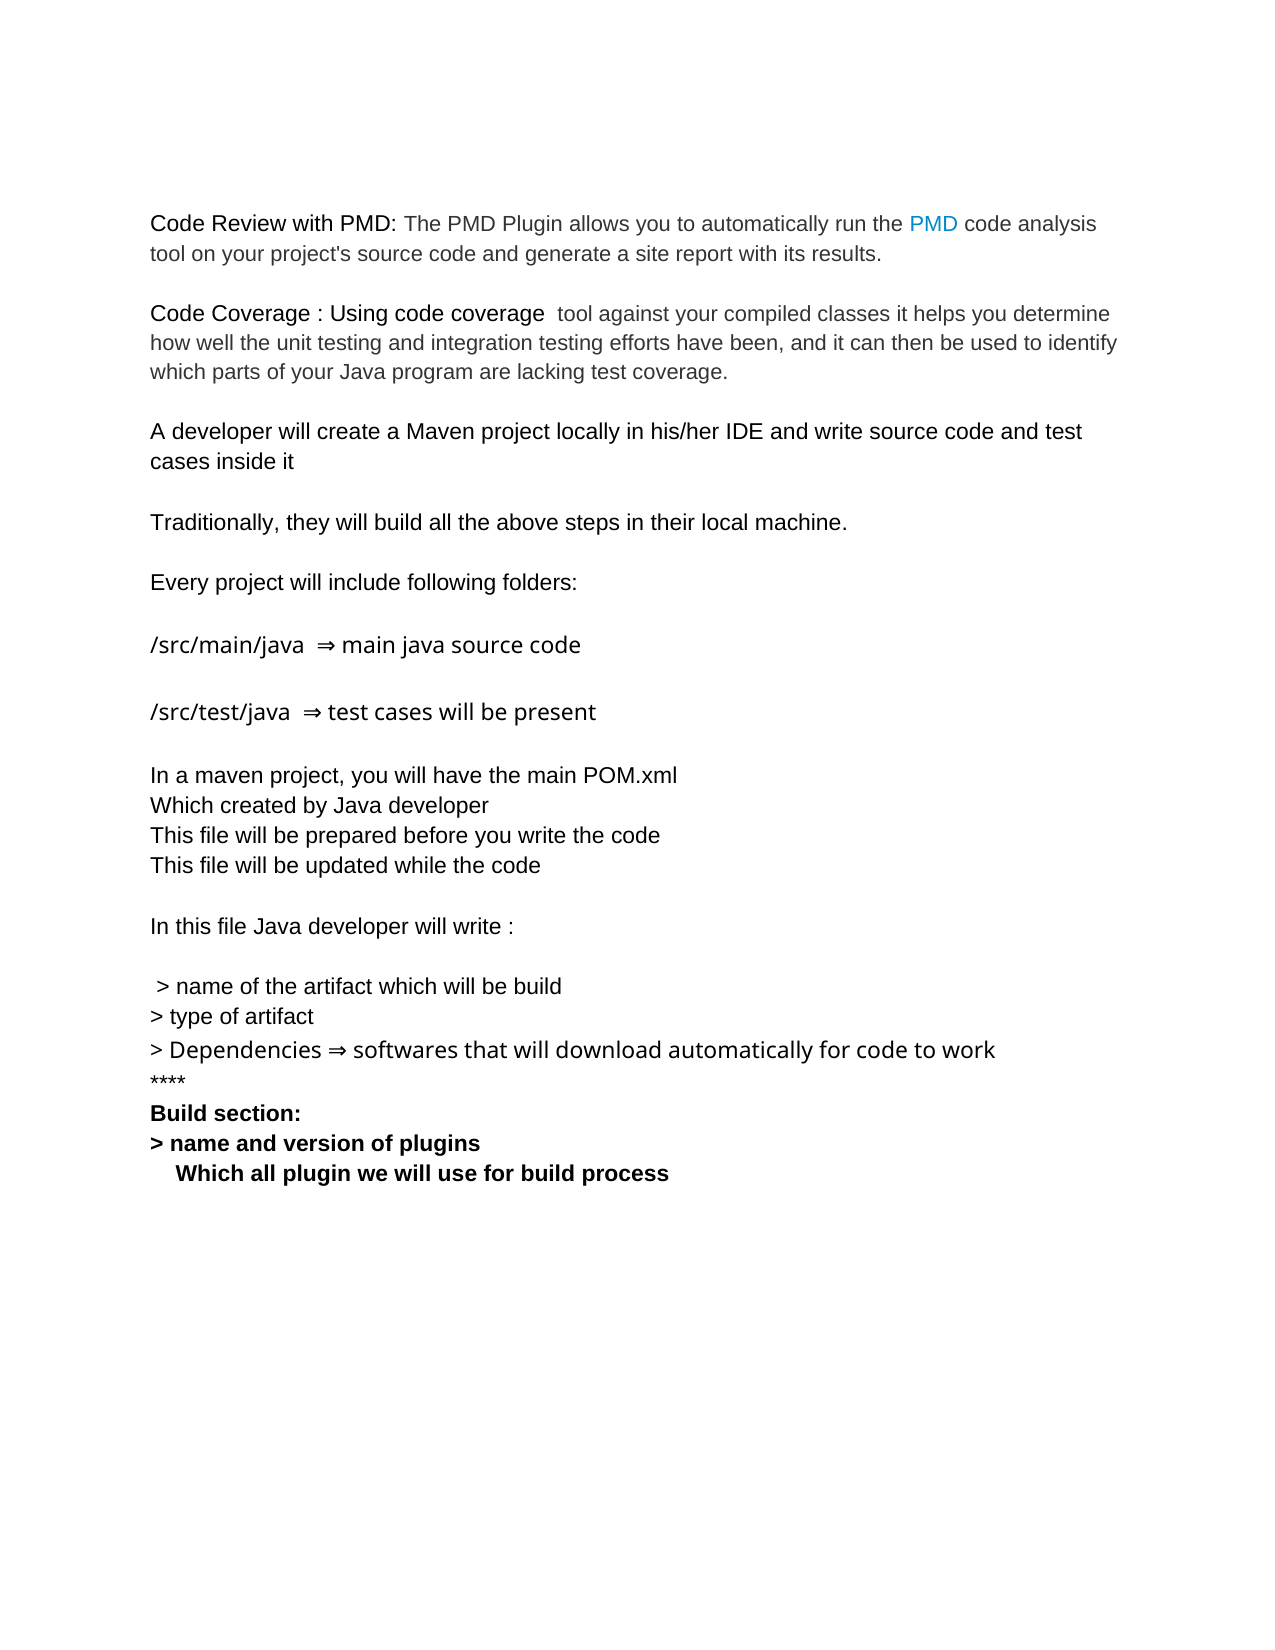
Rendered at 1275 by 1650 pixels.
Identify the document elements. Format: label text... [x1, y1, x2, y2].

text This file will be updated while the code [150, 852, 1125, 879]
text > Dependencies ⇒ softwares that will download automatically for code to work [150, 1033, 1125, 1065]
text /src/test/java ⇒ test cases will be present [150, 696, 1125, 727]
text In a maven project, you will have the main POM.xml [150, 762, 1125, 788]
text > name and version of plugins [150, 1130, 1125, 1156]
text **** [150, 1069, 1125, 1096]
text Every project will include following folders: [150, 569, 1125, 595]
text Build section: [150, 1100, 1125, 1126]
text Which created by Java developer [150, 792, 1125, 818]
text > type of artifact [150, 1003, 1125, 1030]
text Code Review with PMD: The PMD Plugin allows you to automatically run the PMD code analysis tool on your project's source code and generate a site report with its results. [150, 210, 1125, 266]
text /src/main/java ⇒ main java source code [150, 629, 1125, 661]
text This file will be prepared before you write the code [150, 822, 1125, 848]
text A developer will create a Maven project locally in his/her IDE and write source code and test cases inside it [150, 418, 1125, 474]
text > name of the artifact which will be build [150, 973, 1125, 999]
text In this file Java developer will write : [150, 913, 1125, 939]
text Code Coverage : Using code coverage tool against your compiled classes it helps you determine how well the unit testing and integration testing efforts have been, and it can then be used to identify which parts of your Java program are lacking test coverage. [150, 300, 1125, 384]
text Which all plugin we will use for build process [150, 1160, 1125, 1186]
text Traditionally, they will build all the above steps in their local machine. [150, 508, 1125, 535]
